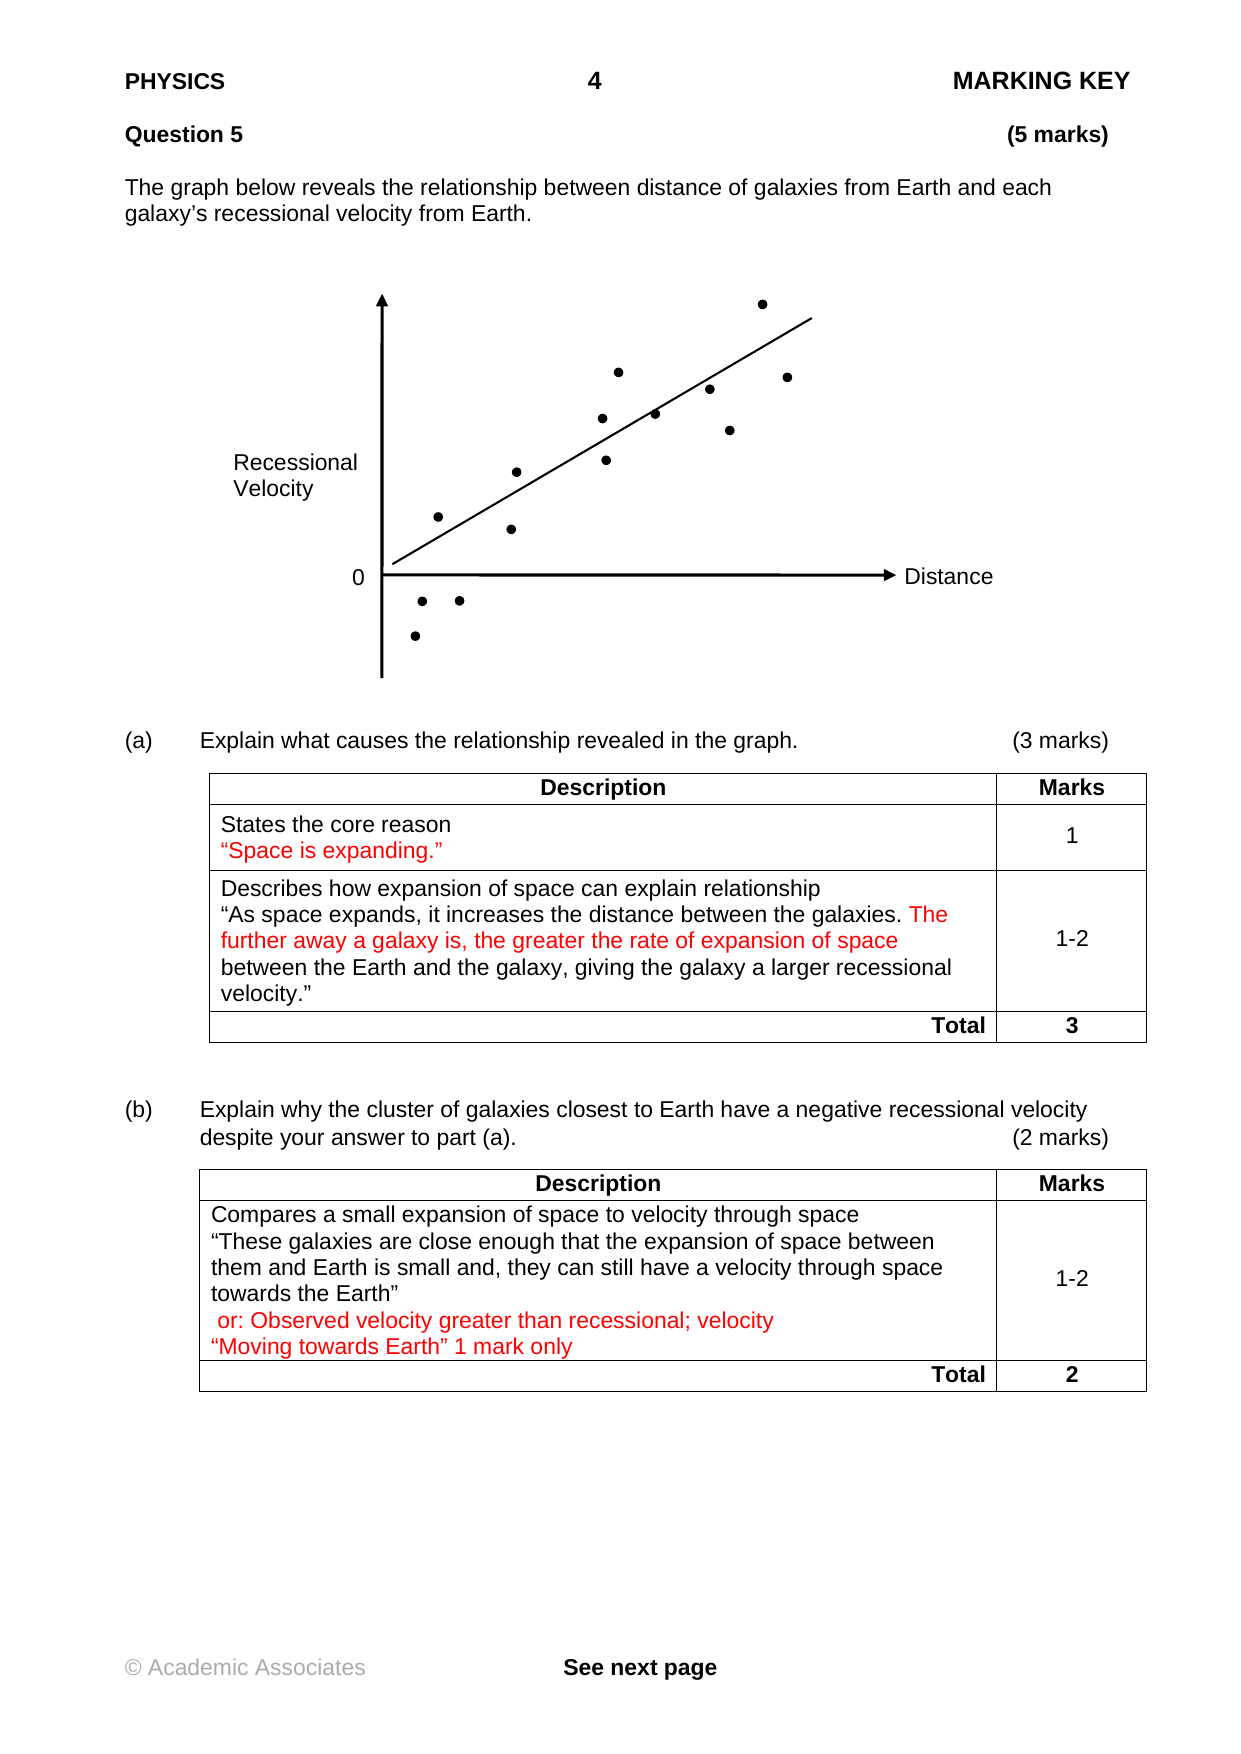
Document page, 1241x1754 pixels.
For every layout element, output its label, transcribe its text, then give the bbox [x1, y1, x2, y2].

text The graph below reveals the relationship between distance of galaxies from Earth and each [124, 174, 1144, 200]
table_header Marks [997, 1170, 1146, 1200]
table_cell 1 [997, 805, 1146, 869]
table_cell Total [210, 1012, 996, 1042]
table_cell 1-2 [997, 1201, 1146, 1359]
table_cell 3 [997, 1012, 1146, 1042]
list Explain why the cluster of galaxies closest to Earth have a negative recessional velocity despite your answer to part (a). (2 marks) [124, 1096, 1144, 1150]
table_cell 2 [997, 1361, 1146, 1391]
table_cell Describes how expansion of space can explain relationship “As space expands, it increases the distance between the galaxies. The further away a galaxy is, the greater the rate of expansion of space between the Earth and the galaxy, giving the galaxy a larger recessional velocity.” [210, 871, 996, 1011]
text galaxy’s recessional velocity from Earth. [124, 200, 1144, 227]
table_cell Compares a small expansion of space to velocity through space “These galaxies are close enough that the expansion of space between them and Earth is small and, they can still have a velocity through space towards the Earth” or: Observed velocity greater than recessional; velocity “Moving towards Earth” 1 mark only [200, 1201, 996, 1359]
table_cell States the core reason “Space is expanding.” [210, 805, 996, 869]
table_cell 1-2 [997, 871, 1146, 1011]
text Question 5 (5 marks) [124, 121, 1144, 147]
table_header Description [200, 1170, 996, 1200]
table_cell Total [200, 1361, 996, 1391]
table_header Description [210, 774, 996, 804]
list Explain what causes the relationship revealed in the graph. (3 marks) [124, 727, 1144, 754]
table_header Marks [997, 774, 1146, 804]
